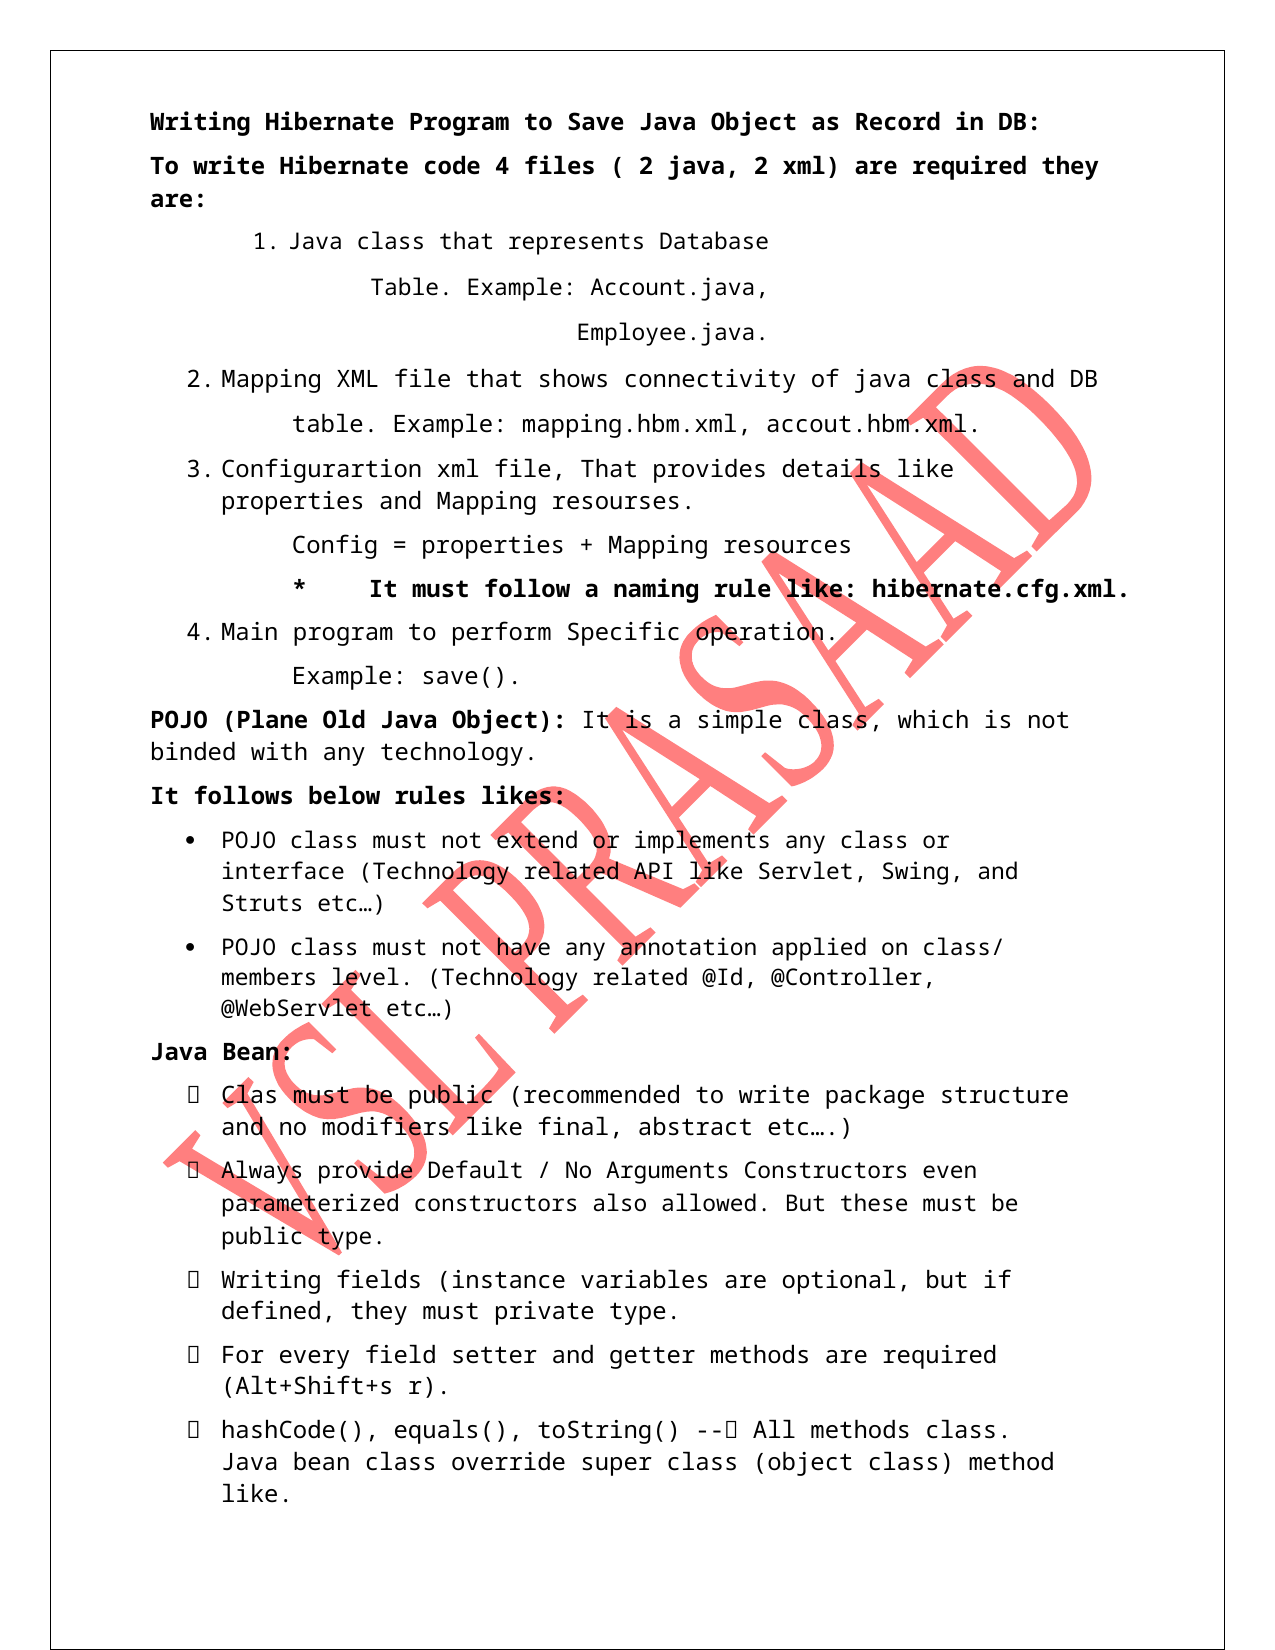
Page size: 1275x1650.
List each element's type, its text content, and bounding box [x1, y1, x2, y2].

list Always provide Default / No Arguments Constructors even parameterized constructors also allowed. But these must be public type. [186, 1154, 1112, 1251]
list POJO class must not have any annotation applied on class/ members level. (Technology related @Id, @Controller, @WebServlet etc…) [186, 931, 1060, 1023]
text Example: save(). [292, 659, 1131, 692]
list Configurartion xml file, That provides details like properties and Mapping resourses. [186, 452, 1073, 516]
list Java class that represents Database Table. Example: Account.java, Employee.java. [186, 225, 769, 347]
list POJO class must not extend or implements any class or interface (Technology related API like Servlet, Swing, and Struts etc…) [186, 824, 1035, 918]
list It must follow a naming rule like: hibernate.cfg.xml. [292, 572, 1131, 604]
text Java Bean: [150, 1035, 1131, 1067]
list hashCode(), equals(), toString() -- All methods class. Java bean class override super class (object class) method like. [186, 1413, 1071, 1509]
list Mapping XML file that shows connectivity of java class and DB table. Example: mapping.hbm.xml, accout.hbm.xml. [186, 362, 1100, 440]
text POJO (Plane Old Java Object): It is a simple class, which is not binded with any technology. [150, 703, 1131, 767]
list For every field setter and getter methods are required (Alt+Shift+s r). [186, 1338, 1087, 1402]
list Clas must be public (recommended to write package structure and no modifiers like final, abstract etc….) [186, 1078, 1073, 1143]
text Config = properties + Mapping resources [292, 527, 1131, 560]
text To write Hibernate code 4 files ( 2 java, 2 xml) are required they are: [150, 149, 1131, 214]
text Writing Hibernate Program to Save Java Object as Record in DB: [150, 105, 1131, 137]
text It follows below rules likes: [150, 779, 1131, 811]
list Writing fields (instance variables are optional, but if defined, they must private type. [186, 1263, 1112, 1327]
list Main program to perform Specific operation. [186, 615, 1131, 648]
